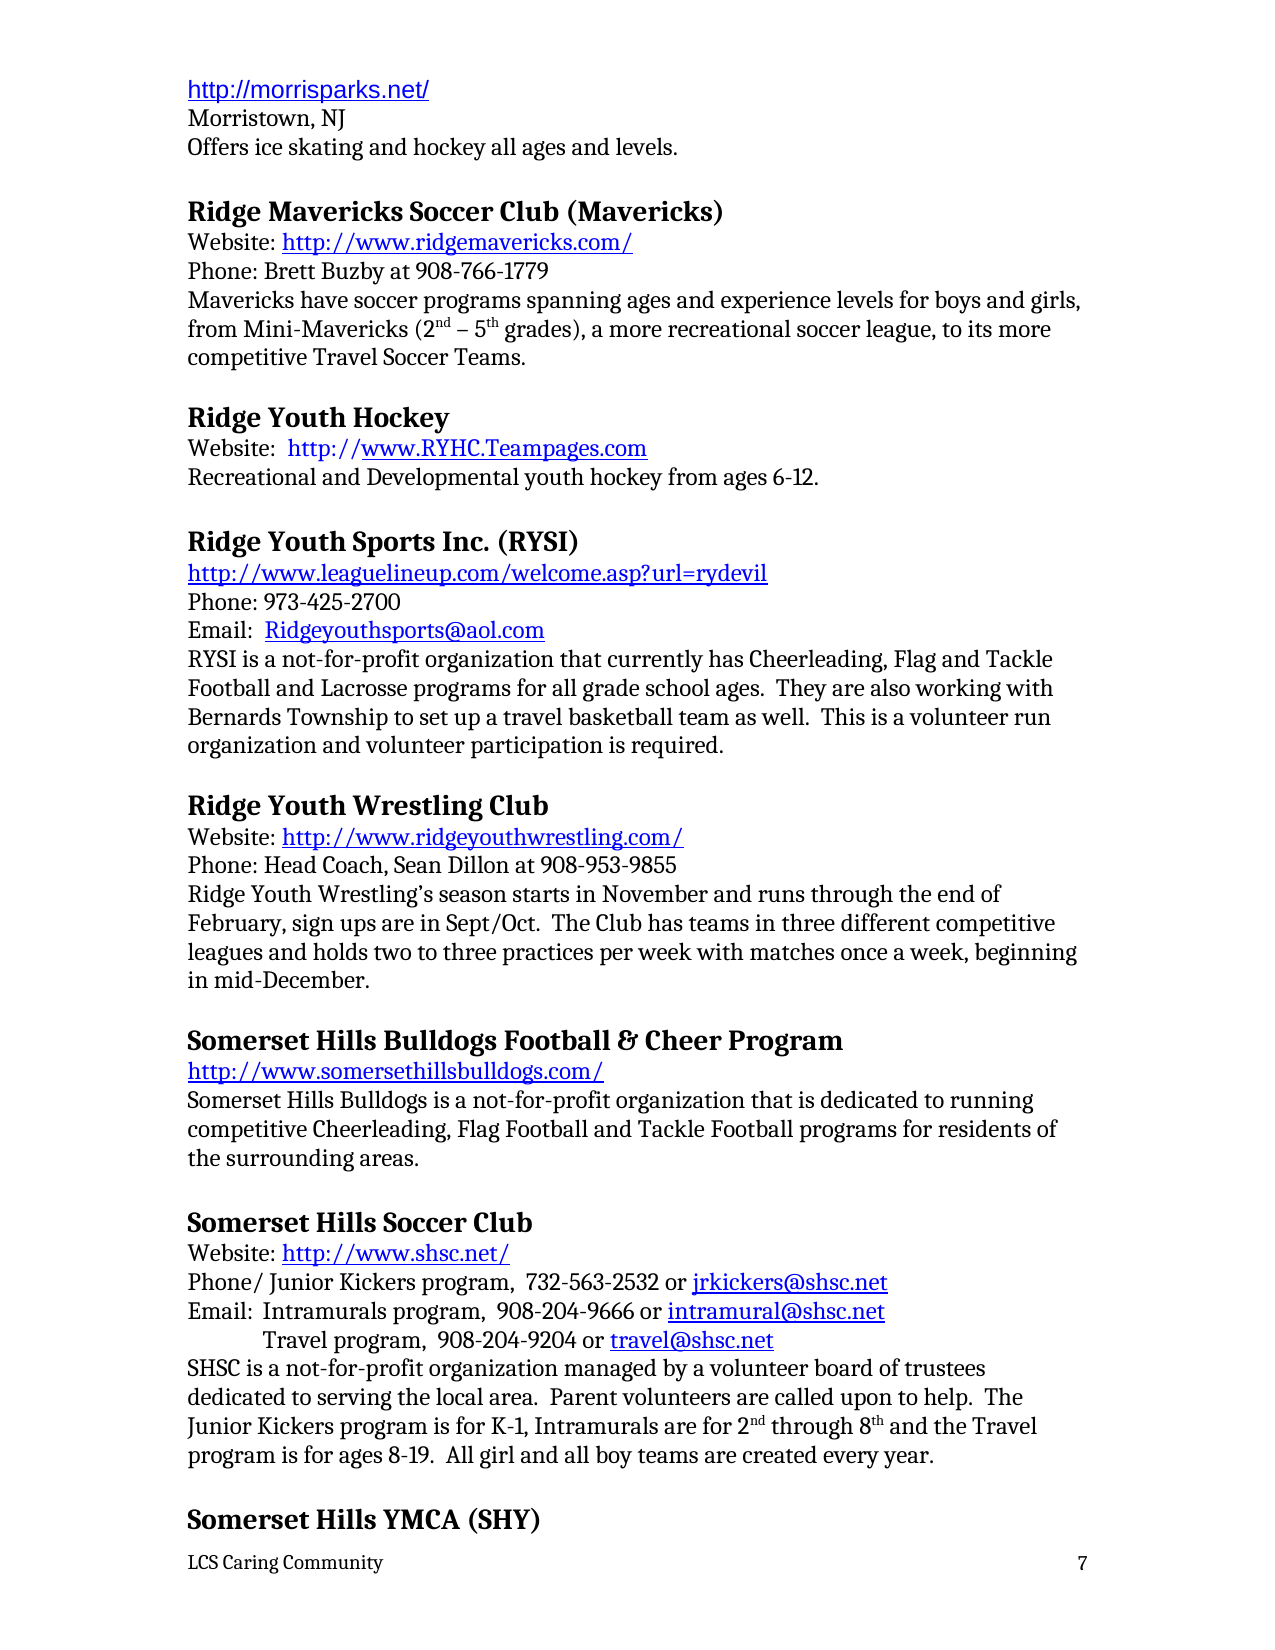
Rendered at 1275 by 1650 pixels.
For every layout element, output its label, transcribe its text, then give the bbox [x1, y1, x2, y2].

text Ridge Youth Hockey [187, 401, 1087, 434]
text Travel program, 908-204-9204 or travel@shsc.net [187, 1326, 1087, 1354]
text Phone: Brett Buzby at 908-766-1779 [187, 257, 1087, 286]
text RYSI is a not-for-profit organization that currently has Cheerleading, Flag and Tackle Football and Lacrosse programs for all grade school ages. They are also working with Bernards Township to set up a travel basketball team as well. This is a volunteer run organization and volunteer participation is required. [187, 645, 1087, 760]
text Somerset Hills Bulldogs is a not-for-profit organization that is dedicated to running competitive Cheerleading, Flag Football and Tackle Football programs for residents of the surrounding areas. [187, 1086, 1087, 1172]
text http://www.leaguelineup.com/welcome.asp?url=rydevil [187, 559, 1087, 588]
text Morristown, NJ [187, 104, 1087, 132]
text Offers ice skating and hockey all ages and levels. [187, 132, 1087, 161]
text Phone: 973-425-2700 [187, 588, 1087, 616]
text Somerset Hills Bulldogs Football & Cheer Program [187, 1024, 1087, 1057]
text Recreational and Developmental youth hockey from ages 6-12. [187, 463, 1087, 492]
text Somerset Hills YMCA (SHY) [187, 1503, 1087, 1536]
text Phone: Head Coach, Sean Dillon at 908-953-9855 [187, 851, 1087, 880]
text Ridge Youth Wrestling’s season starts in November and runs through the end of February, sign ups are in Sept/Oct. The Club has teams in three different competitive leagues and holds two to three practices per week with matches once a week, beginning in mid-December. [187, 880, 1087, 995]
text http://www.somersethillsbulldogs.com/ [187, 1057, 1087, 1086]
text Ridge Youth Wrestling Club [187, 789, 1087, 822]
text Email: Ridgeyouthsports@aol.com [187, 616, 1087, 645]
text Website: http://www.ridgeyouthwrestling.com/ [187, 822, 1087, 851]
text http://morrisparks.net/ [187, 75, 1087, 104]
text Somerset Hills Soccer Club [187, 1206, 1087, 1239]
text Website: http://www.RYHC.Teampages.com [187, 434, 1087, 463]
text Ridge Youth Sports Inc. (RYSI) [187, 525, 1087, 559]
text Website: http://www.ridgemavericks.com/ [187, 228, 1087, 257]
text SHSC is a not-for-profit organization managed by a volunteer board of trustees dedicated to serving the local area. Parent volunteers are called upon to help. The Junior Kickers program is for K-1, Intramurals are for 2nd through 8th and the Travel program is for ages 8-19. All girl and all boy teams are created every year. [187, 1354, 1087, 1469]
text Ridge Mavericks Soccer Club (Mavericks) [187, 195, 1087, 228]
text Phone/ Junior Kickers program, 732-563-2532 or jrkickers@shsc.net [187, 1268, 1087, 1297]
text Email: Intramurals program, 908-204-9666 or intramural@shsc.net [187, 1297, 1087, 1326]
text Mavericks have soccer programs spanning ages and experience levels for boys and girls, from Mini-Mavericks (2nd – 5th grades), a more recreational soccer league, to its more competitive Travel Soccer Teams. [187, 286, 1087, 372]
text Website: http://www.shsc.net/ [187, 1239, 1087, 1268]
